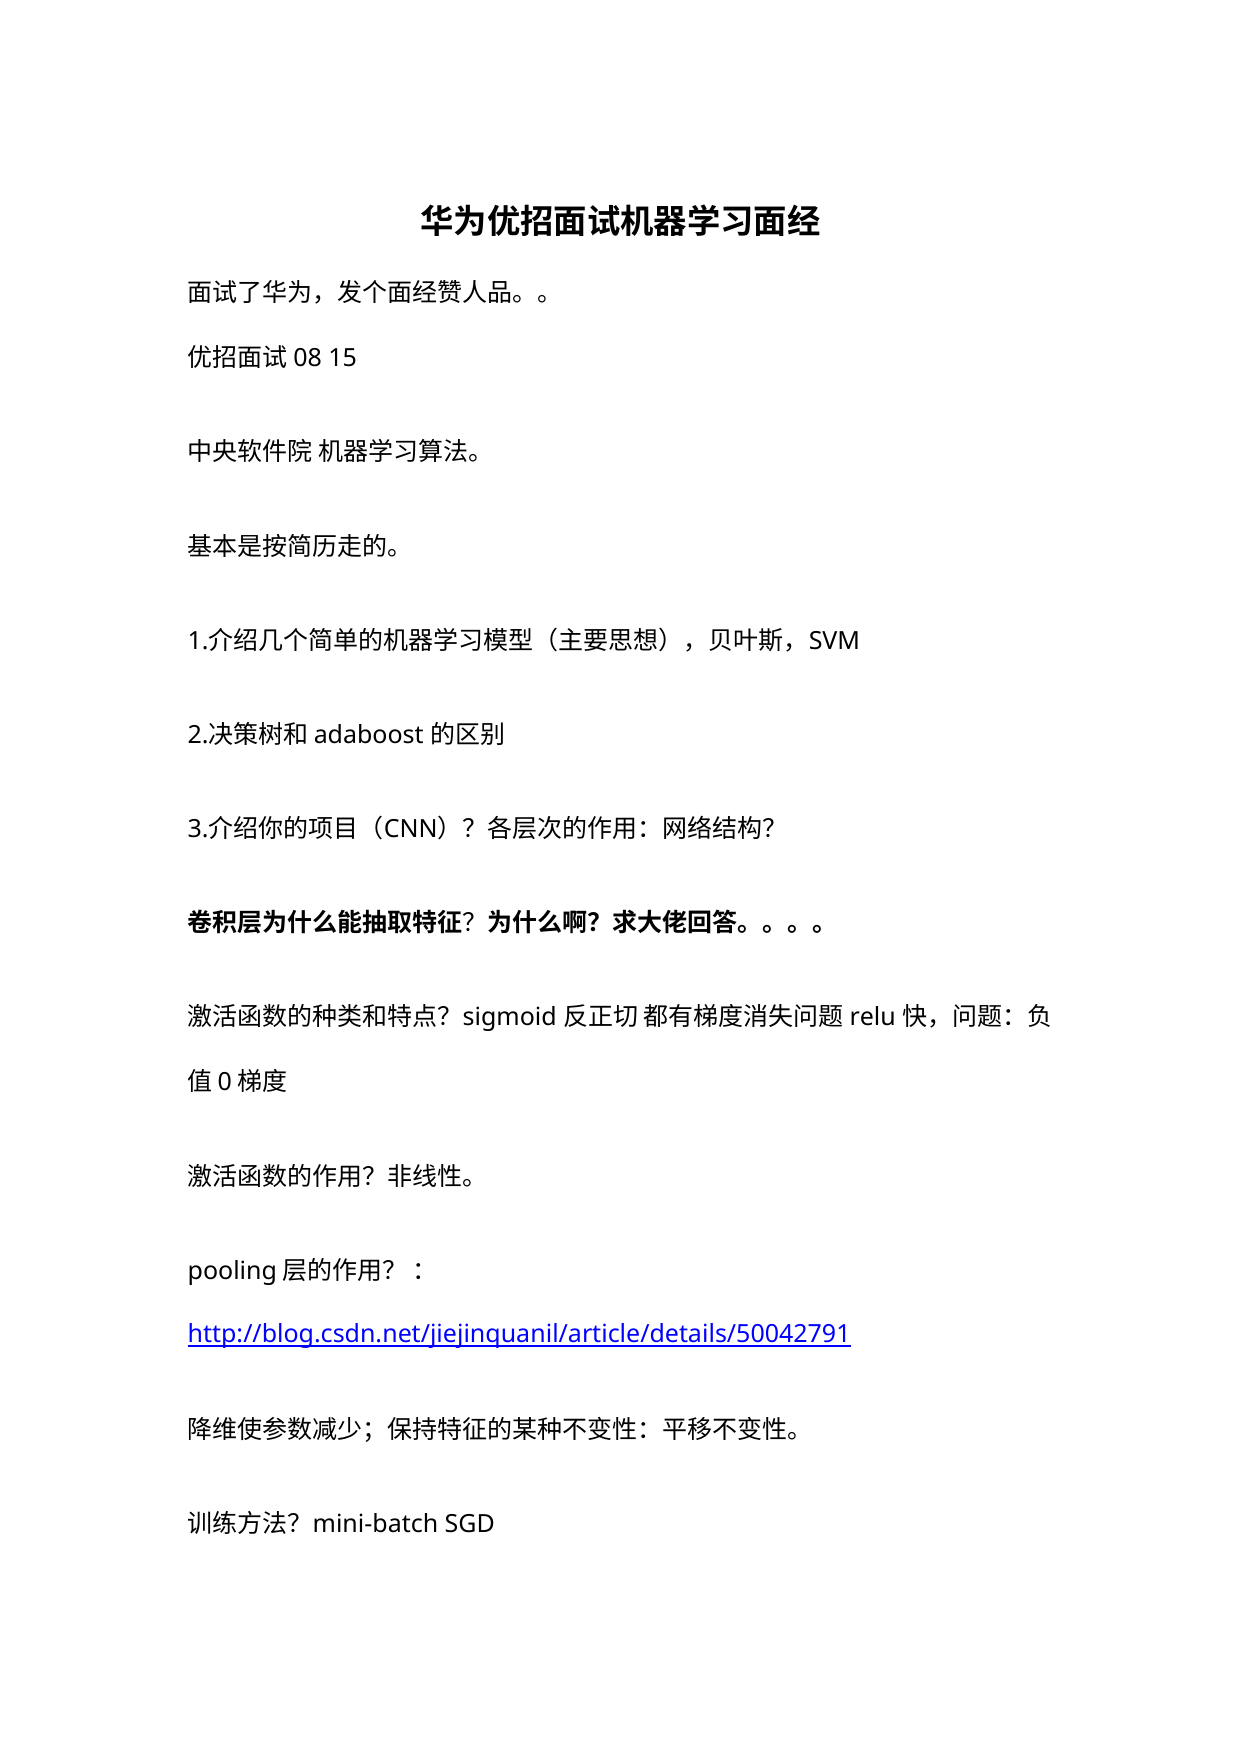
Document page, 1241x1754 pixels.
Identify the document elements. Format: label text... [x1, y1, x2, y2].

text 2.决策树和adaboost 的区别 [187, 700, 1053, 765]
text 激活函数的作用？非线性。 [187, 1142, 1053, 1207]
text 面试了华为，发个面经赞人品。。 优招面试 08 15 [187, 258, 1053, 388]
text 1.介绍几个简单的机器学习模型（主要思想），贝叶斯，SVM [187, 606, 1053, 671]
text 基本是按简历走的。 [187, 512, 1053, 577]
title 华为优招面试机器学习面经 [187, 187, 1053, 252]
text 卷积层为什么能抽取特征？为什么啊？求大佬回答。。。。 [187, 888, 1053, 953]
text 降维使参数减少；保持特征的某种不变性：平移不变性。 [187, 1395, 1053, 1460]
text 训练方法？mini-batch SGD [187, 1489, 1053, 1554]
text 激活函数的种类和特点？sigmoid 反正切 都有梯度消失问题 relu 快，问题：负值0梯度 [187, 982, 1053, 1112]
text 中央软件院 机器学习算法。 [187, 417, 1053, 482]
text pooling层的作用？ ：http://blog.csdn.net/jiejinquanil/article/details/50042791 [187, 1236, 1053, 1366]
text 3.介绍你的项目（CNN）？各层次的作用：网络结构？ [187, 794, 1053, 859]
